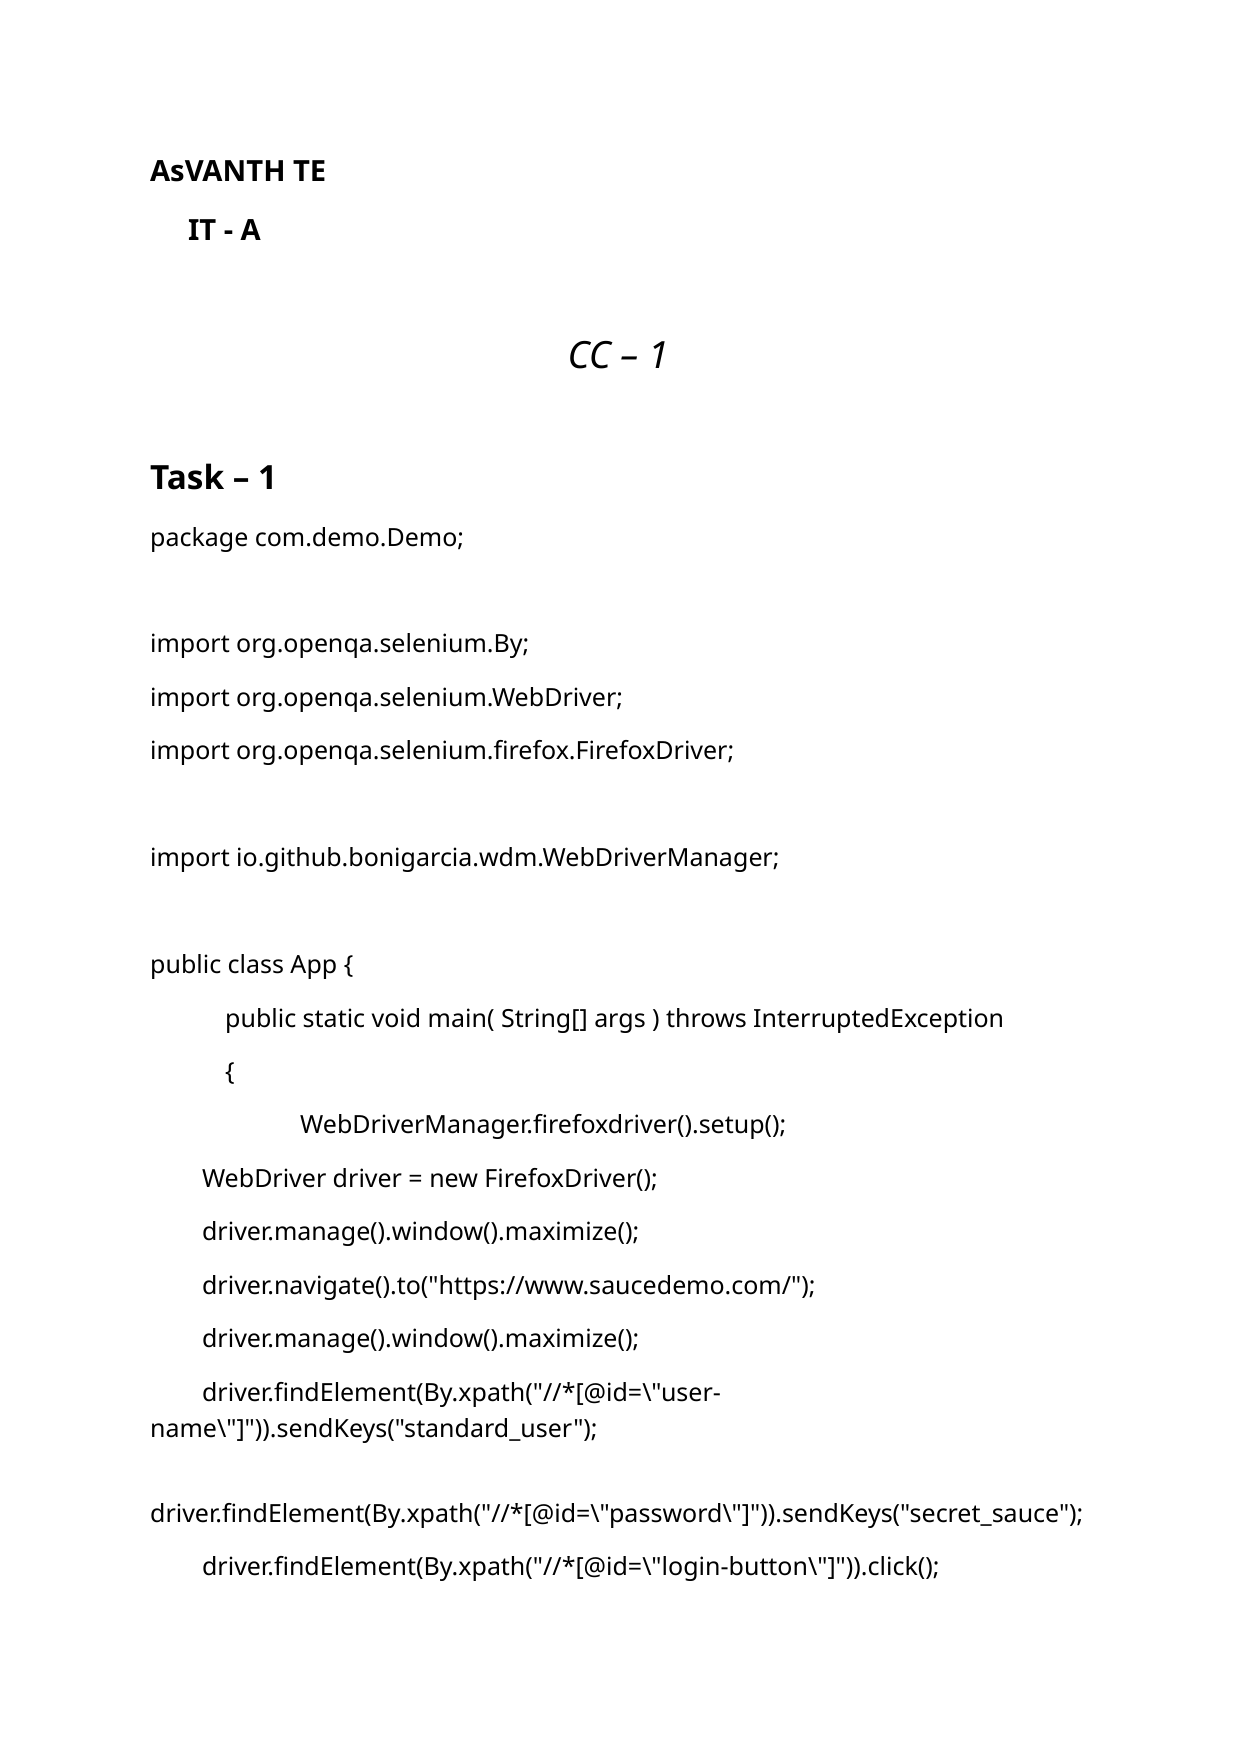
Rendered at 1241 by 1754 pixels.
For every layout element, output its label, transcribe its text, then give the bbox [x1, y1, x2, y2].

text import org.openqa.selenium.firefox.FirefoxDriver; [150, 733, 1090, 767]
text public static void main( String[] args ) throws InterruptedException [150, 1000, 1090, 1034]
text Task – 1 [150, 454, 1090, 499]
text package com.demo.Demo; [150, 519, 1090, 553]
text { [150, 1054, 1090, 1088]
text driver.navigate().to("https://www.saucedemo.com/"); [150, 1267, 1090, 1301]
text driver.findElement(By.xpath("//*[@id=\"login-button\"]")).click(); [150, 1549, 1090, 1583]
text import org.openqa.selenium.WebDriver; [150, 679, 1090, 714]
text driver.manage().window().maximize(); [150, 1321, 1090, 1355]
text IT - A [150, 209, 1090, 249]
text public class App { [150, 947, 1090, 981]
text import io.github.bonigarcia.wdm.WebDriverManager; [150, 840, 1090, 874]
text driver.findElement(By.xpath("//*[@id=\"user-name\"]")).sendKeys("standard_user"); [150, 1374, 1090, 1445]
text WebDriver driver = new FirefoxDriver(); [150, 1161, 1090, 1194]
text driver.findElement(By.xpath("//*[@id=\"password\"]")).sendKeys("secret_sauce"); [150, 1464, 1090, 1529]
text CC – 1 [150, 328, 1090, 379]
text WebDriverManager.firefoxdriver().setup(); [150, 1107, 1090, 1141]
text import org.openqa.selenium.By; [150, 626, 1090, 660]
text AsVANTH TE [150, 150, 1090, 190]
text driver.manage().window().maximize(); [150, 1214, 1090, 1248]
